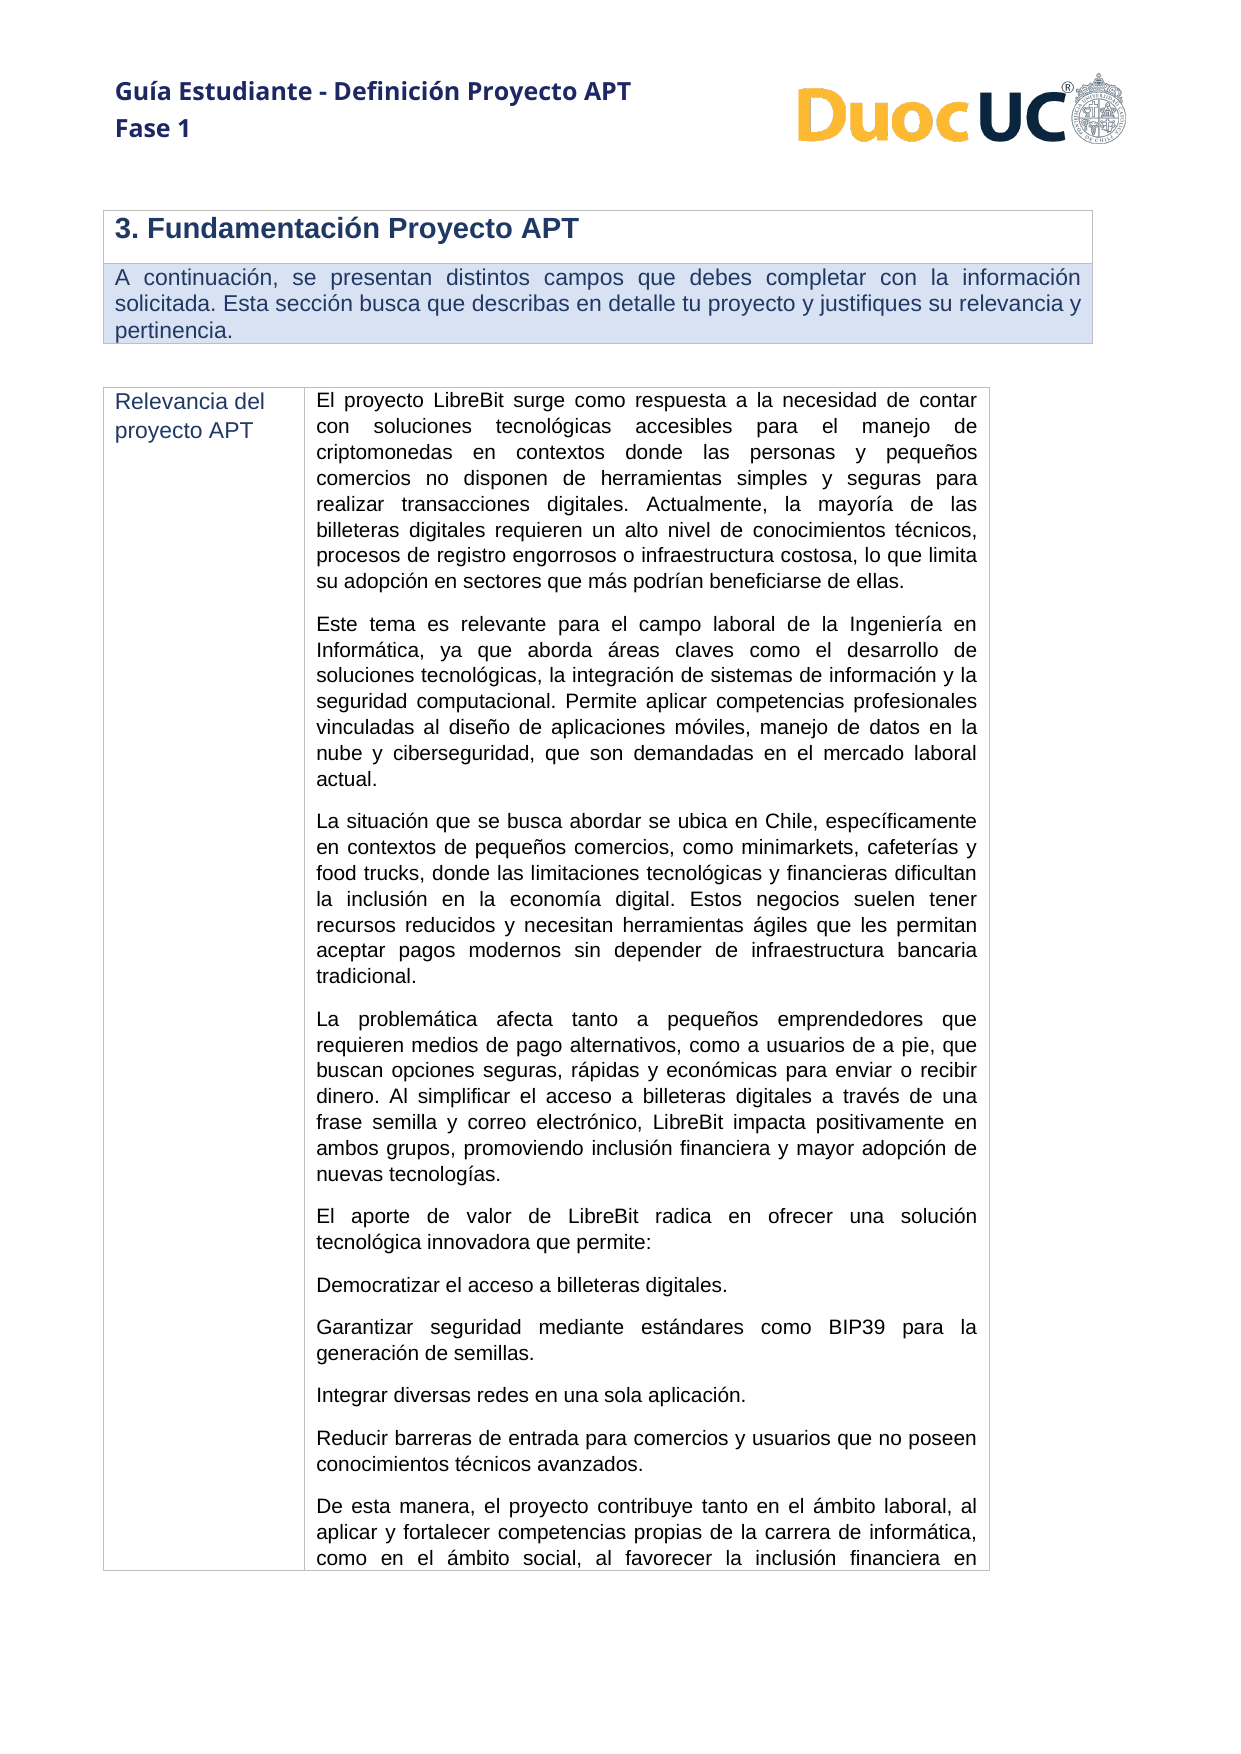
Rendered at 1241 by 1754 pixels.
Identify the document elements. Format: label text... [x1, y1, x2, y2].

table_cell A continuación, se presentan distintos campos que debes completar con la información solicitada. Esta sección busca que describas en detalle tu proyecto y justifiques su relevancia y pertinencia. [104, 264, 1092, 343]
table_header 3. Fundamentación Proyecto APT [104, 211, 1092, 263]
picture [798, 73, 1126, 144]
table_header Relevancia del proyecto APT [104, 388, 304, 1570]
